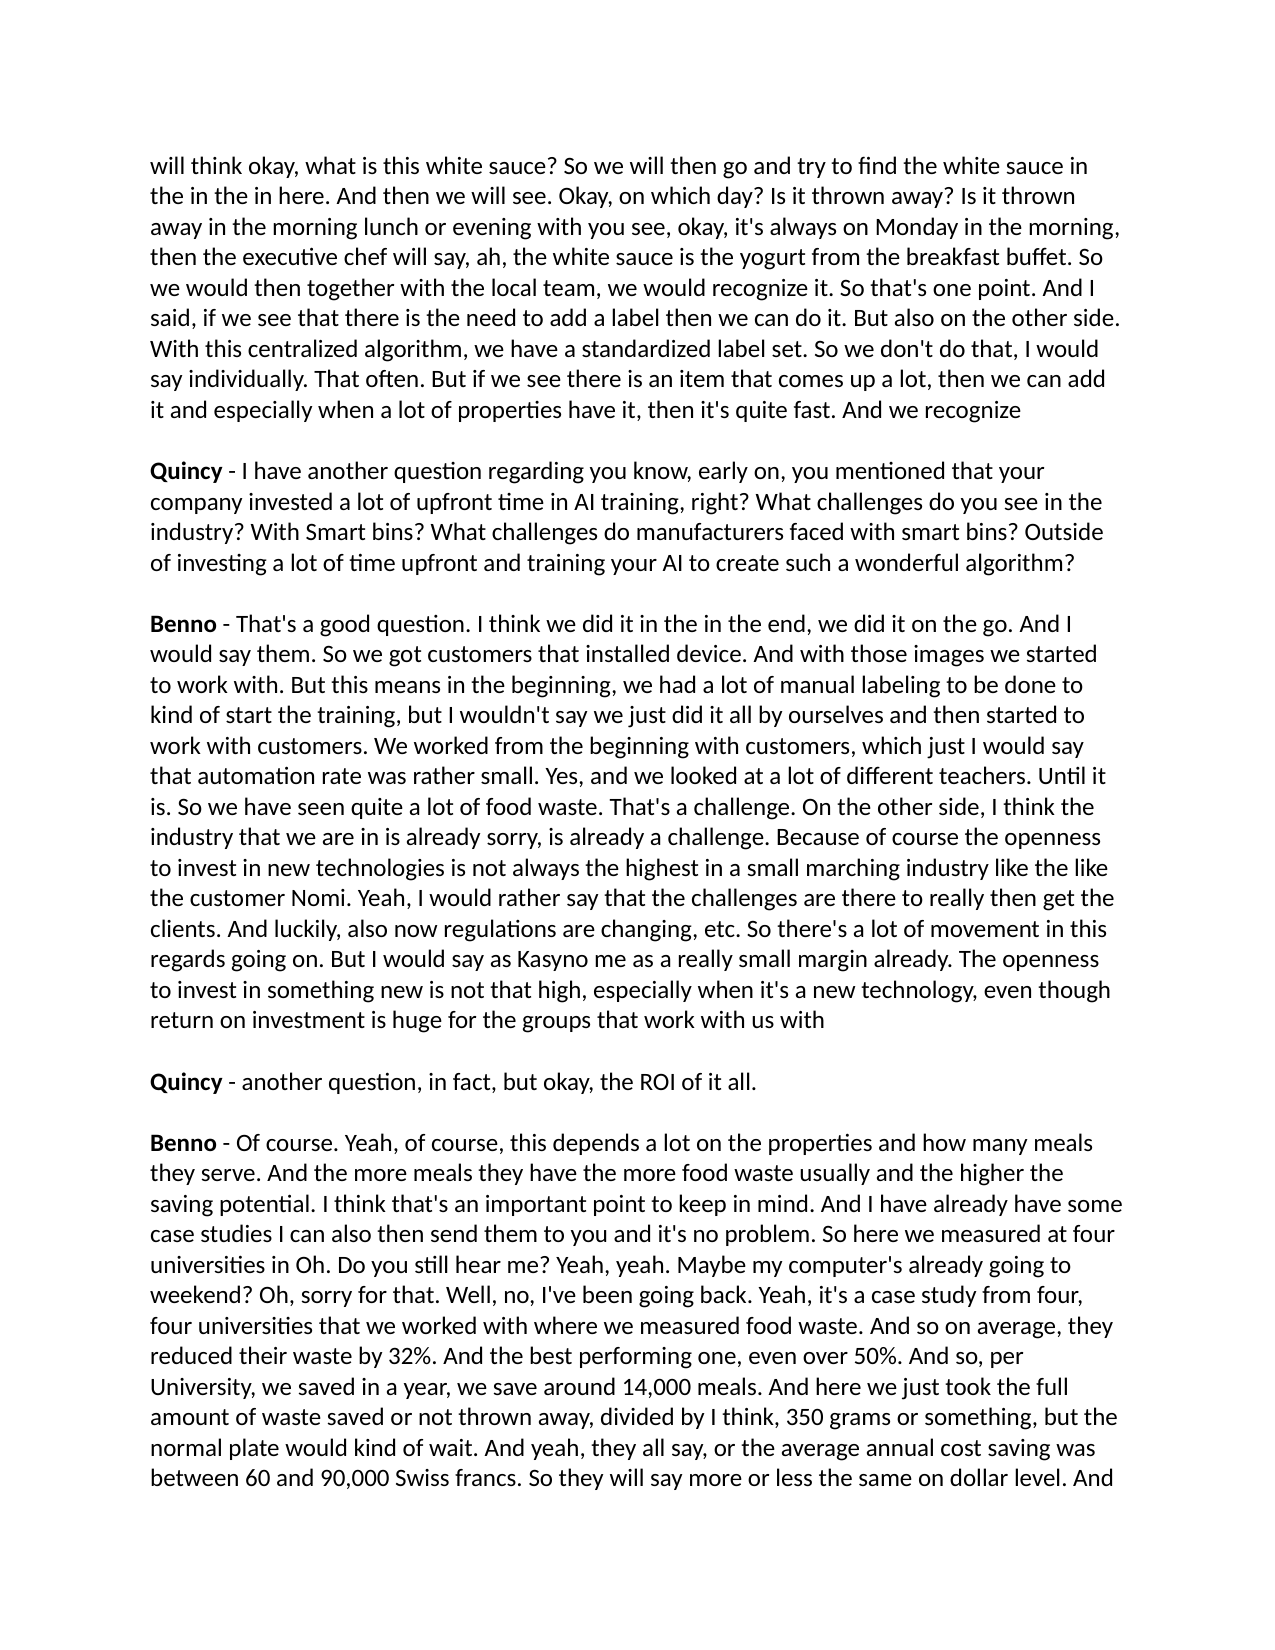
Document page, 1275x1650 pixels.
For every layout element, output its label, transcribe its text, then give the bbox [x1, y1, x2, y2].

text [150, 1127, 1125, 1493]
text Quincy - I have another question regarding you know, early on, you mentioned that your company invested a lot of upfront time in AI training, right? What challenges do you see in the industry? With Smart bins? What challenges do manufacturers faced with smart bins? Outside of investing a lot of time upfront and training your AI to create such a wonderful algorithm? [150, 455, 1125, 577]
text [150, 150, 1125, 425]
text Quincy - another question, in fact, but okay, the ROI of it all. [150, 1066, 1125, 1096]
text Benno - That's a good question. I think we did it in the in the end, we did it on the go. And I would say them. So we got customers that installed device. And with those images we started to work with. But this means in the beginning, we had a lot of manual labeling to be done to kind of start the training, but I wouldn't say we just did it all by ourselves and then started to work with customers. We worked from the beginning with customers, which just I would say that automation rate was rather small. Yes, and we looked at a lot of different teachers. Until it is. So we have seen quite a lot of food waste. That's a challenge. On the other side, I think the industry that we are in is already sorry, is already a challenge. Because of course the openness to invest in new technologies is not always the highest in a small marching industry like the like the customer Nomi. Yeah, I would rather say that the challenges are there to really then get the clients. And luckily, also now regulations are changing, etc. So there's a lot of movement in this regards going on. But I would say as Kasyno me as a really small margin already. The openness to invest in something new is not that high, especially when it's a new technology, even though return on investment is huge for the groups that work with us with [150, 608, 1125, 1035]
